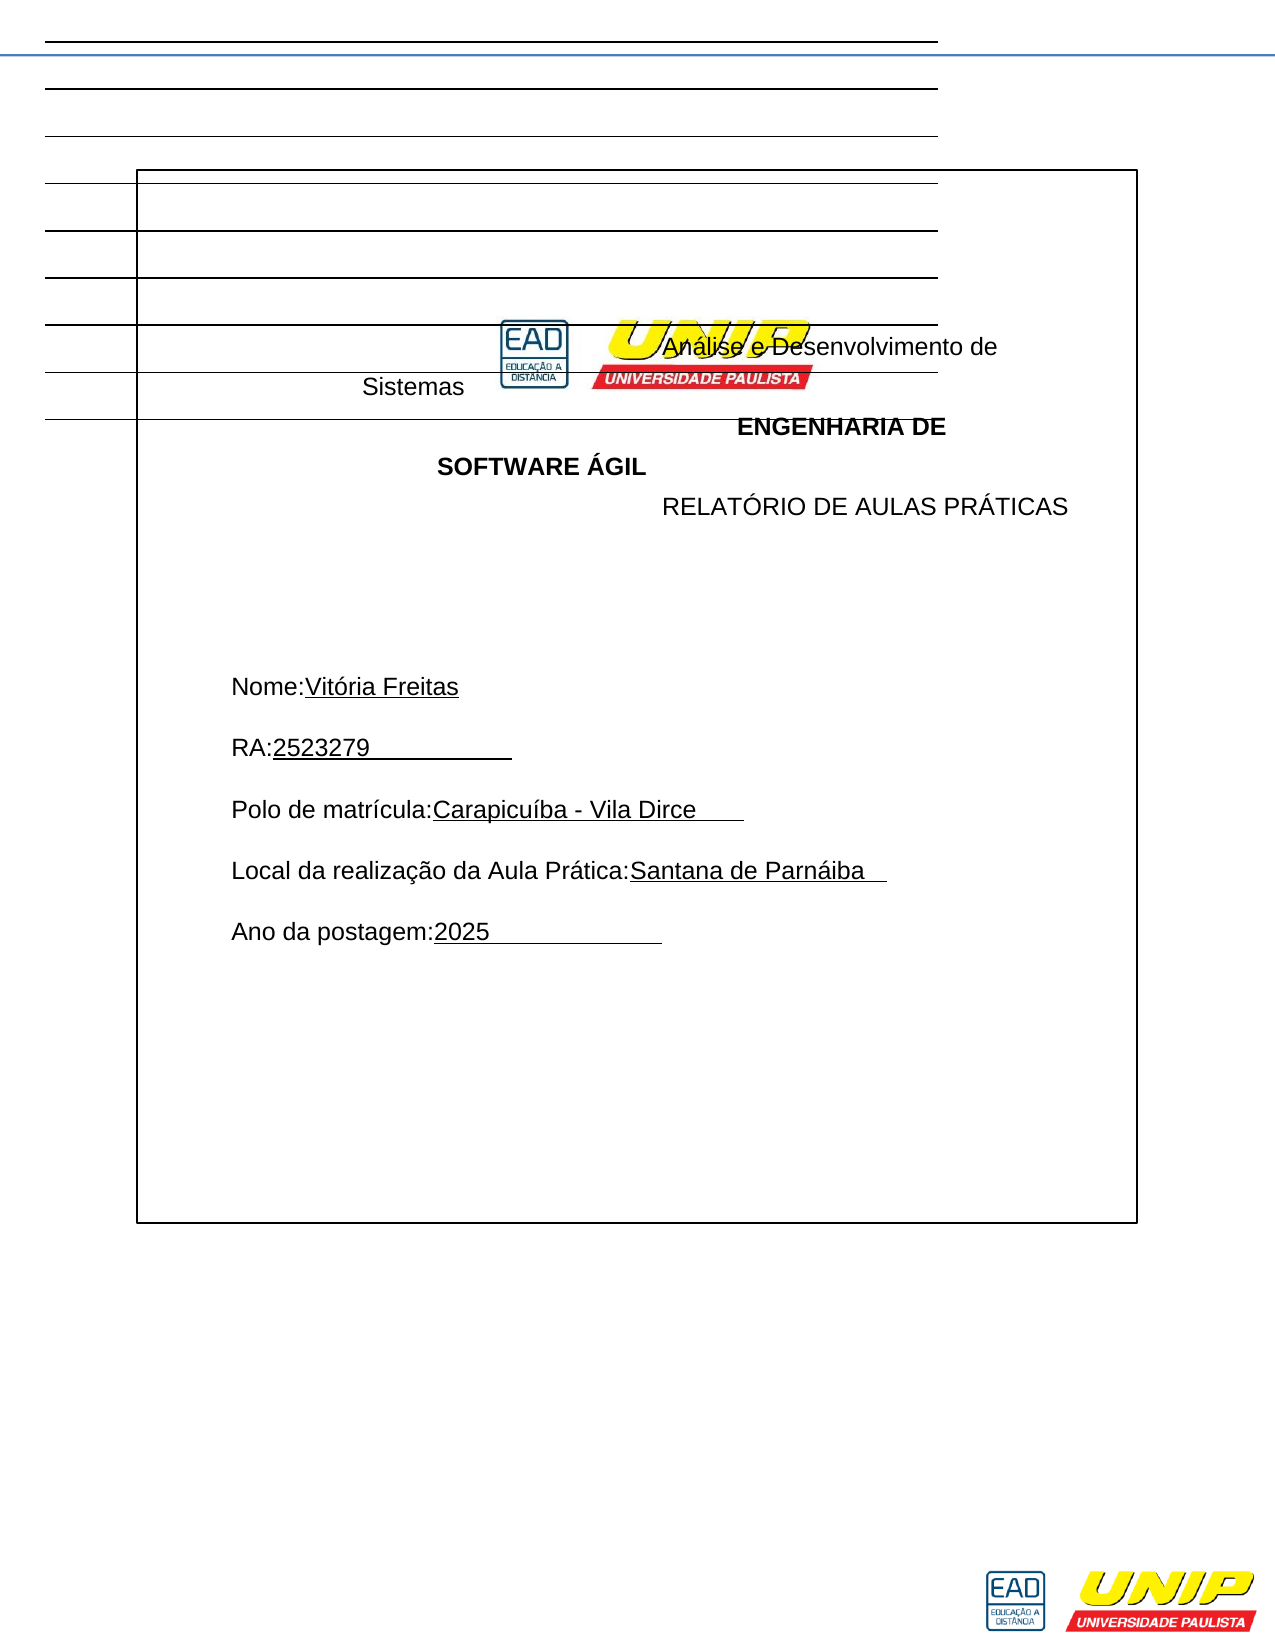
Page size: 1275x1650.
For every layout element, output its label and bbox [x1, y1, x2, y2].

picture [985, 1570, 1257, 1632]
picture [495, 316, 821, 324]
picture [495, 326, 821, 372]
picture [495, 373, 821, 392]
